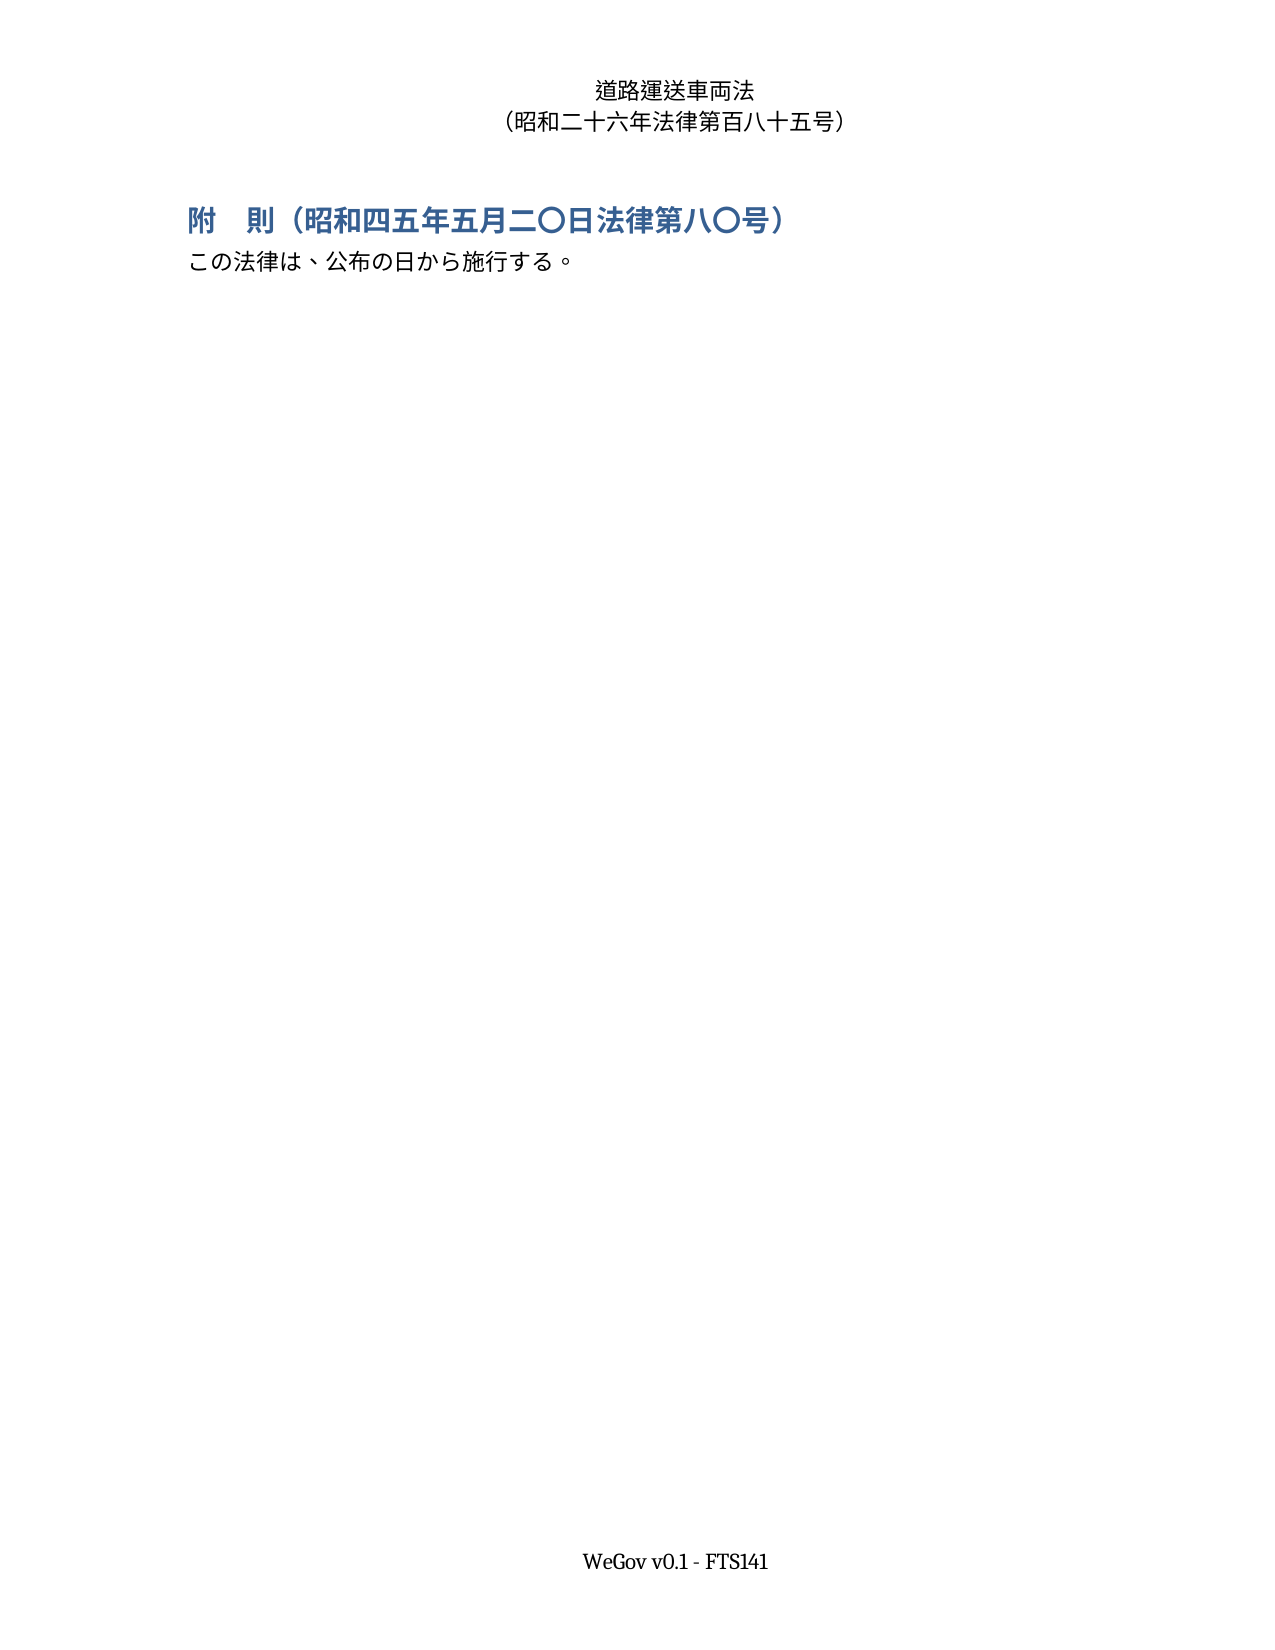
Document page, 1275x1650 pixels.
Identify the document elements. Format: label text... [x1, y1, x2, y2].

text この法律は、公布の日から施行する。 [187, 246, 1087, 277]
subtitle 附 則（昭和四五年五月二〇日法律第八〇号） [187, 200, 1087, 240]
